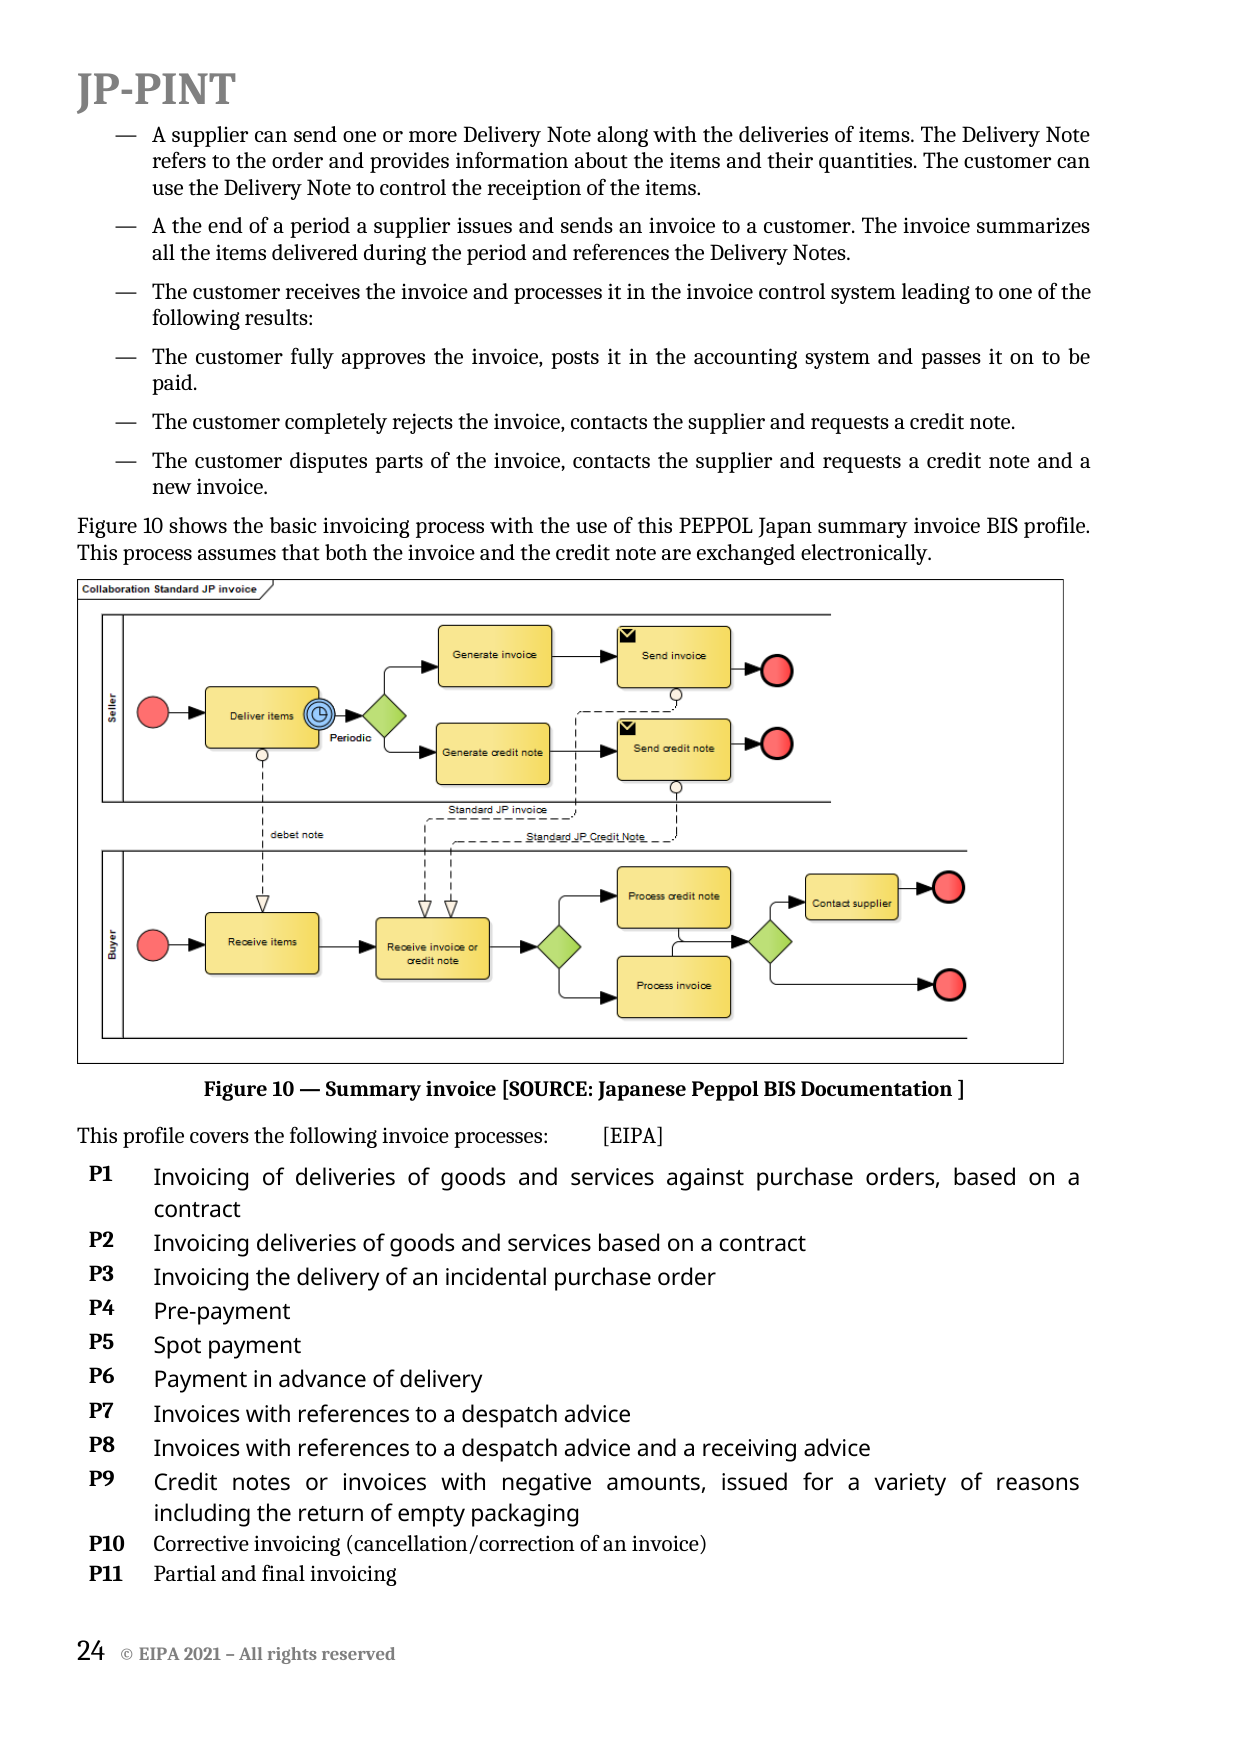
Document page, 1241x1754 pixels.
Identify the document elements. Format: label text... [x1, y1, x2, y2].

list The customer receives the invoice and processes it in the invoice control system leading to one of the following results: [114, 278, 1092, 331]
picture [76, 578, 1064, 1064]
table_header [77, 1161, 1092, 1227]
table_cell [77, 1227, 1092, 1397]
list The customer completely rejects the invoice, contacts the supplier and requests a credit note. [114, 409, 1092, 435]
list A supplier can send one or more Delivery Note along with the deliveries of items. The Delivery Note refers to the order and provides information about the items and their quantities. The customer can use the Delivery Note to control the receiption of the items. [114, 122, 1092, 201]
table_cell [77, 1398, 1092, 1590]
text Figure 10 — Summary invoice [SOURCE: Japanese Peppol BIS Documentation ] [77, 1076, 1092, 1102]
list The customer fully approves the invoice, posts it in the accounting system and passes it on to be paid. [114, 344, 1092, 396]
list The customer disputes parts of the invoice, contacts the supplier and requests a credit note and a new invoice. [114, 448, 1092, 501]
list A the end of a period a supplier issues and sends an invoice to a customer. The invoice summarizes all the items delivered during the period and references the Delivery Notes. [114, 213, 1092, 266]
text This profile covers the following invoice processes: [EIPA] [77, 1122, 1092, 1149]
text Figure 10 shows the basic invoicing process with the use of this PEPPOL Japan summary invoice BIS profile. This process assumes that both the invoice and the credit note are exchanged electronically. [77, 513, 1092, 566]
